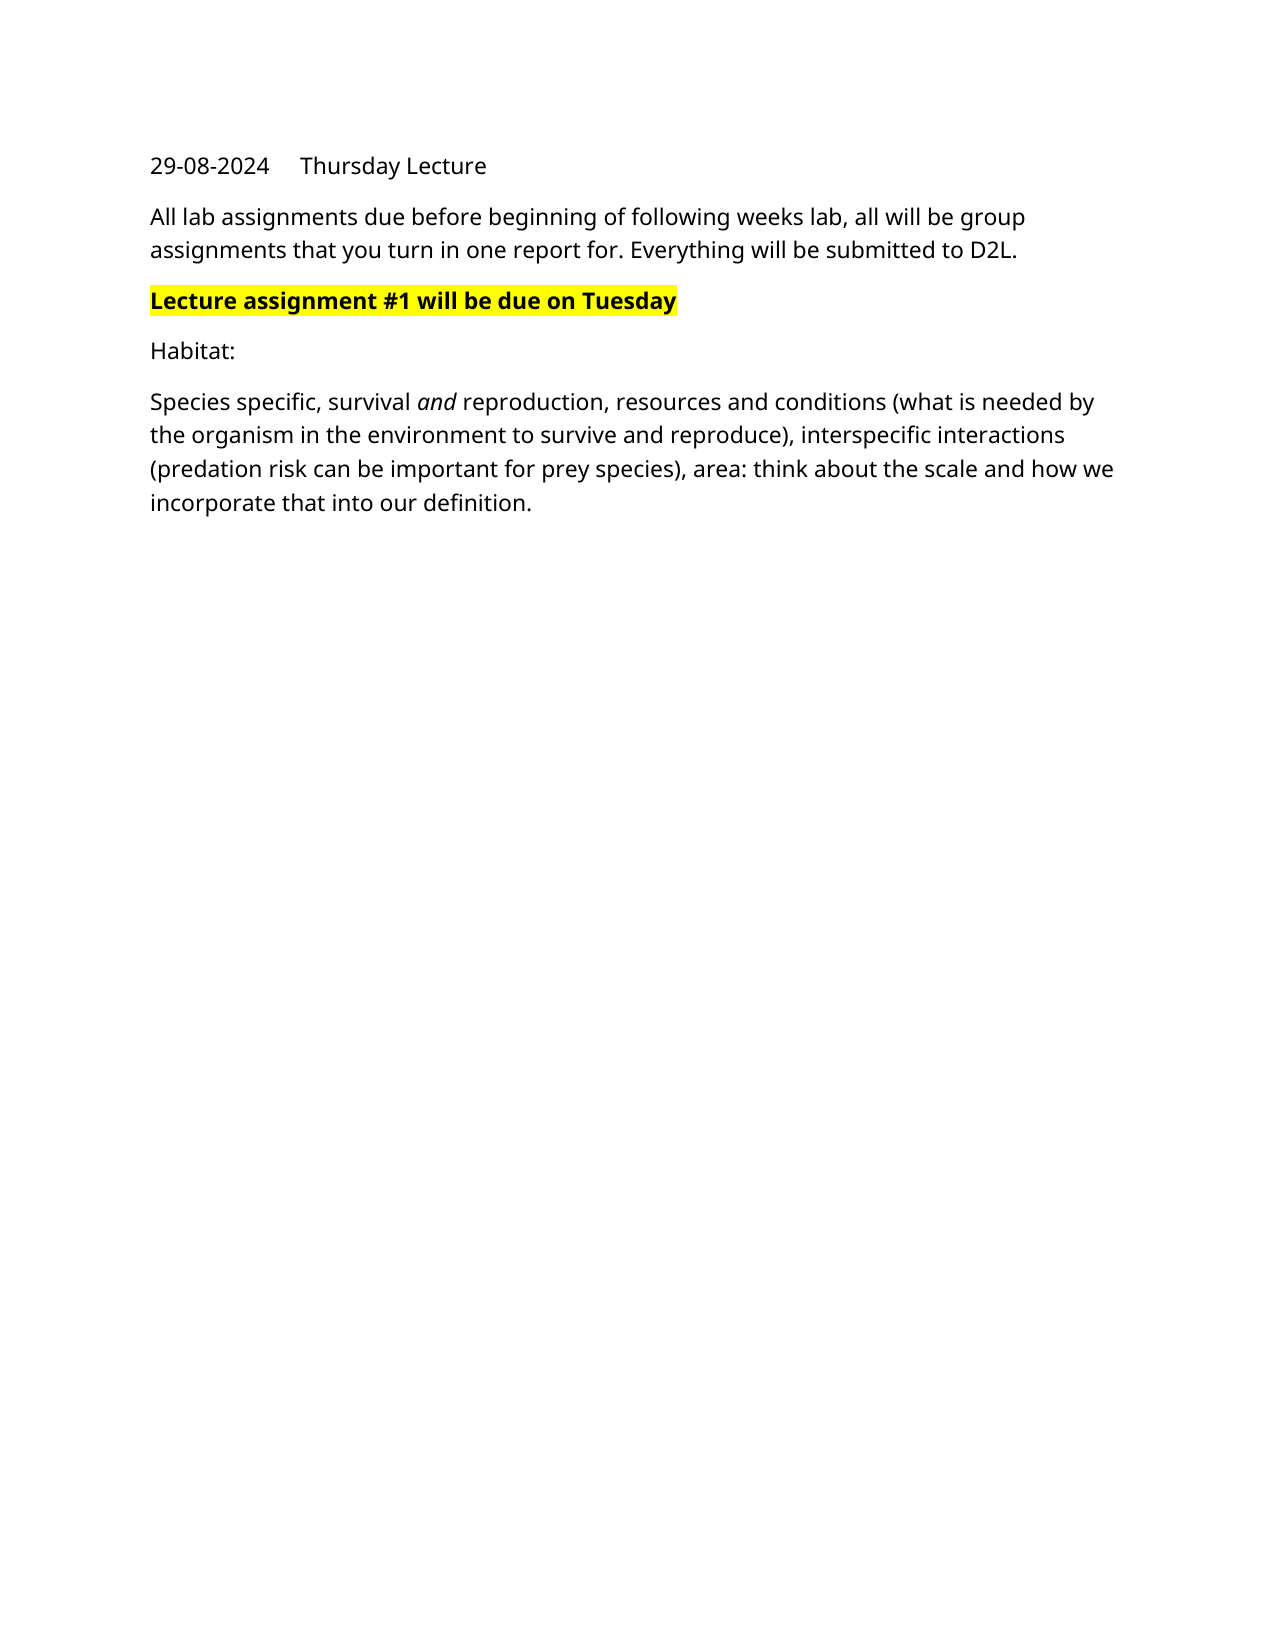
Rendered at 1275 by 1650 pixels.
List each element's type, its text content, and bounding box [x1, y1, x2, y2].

text 29-08-2024 Thursday Lecture [150, 150, 1125, 181]
text All lab assignments due before beginning of following weeks lab, all will be group assignments that you turn in one report for. Everything will be submitted to D2L. [150, 200, 1125, 265]
text Habitat: [150, 335, 1125, 366]
text Lecture assignment #1 will be due on Tuesday [150, 284, 1125, 316]
text Species specific, survival and reproduction, resources and conditions (what is needed by the organism in the environment to survive and reproduce), interspecific interactions (predation risk can be important for prey species), area: think about the scale and how we incorporate that into our definition. [150, 385, 1125, 518]
